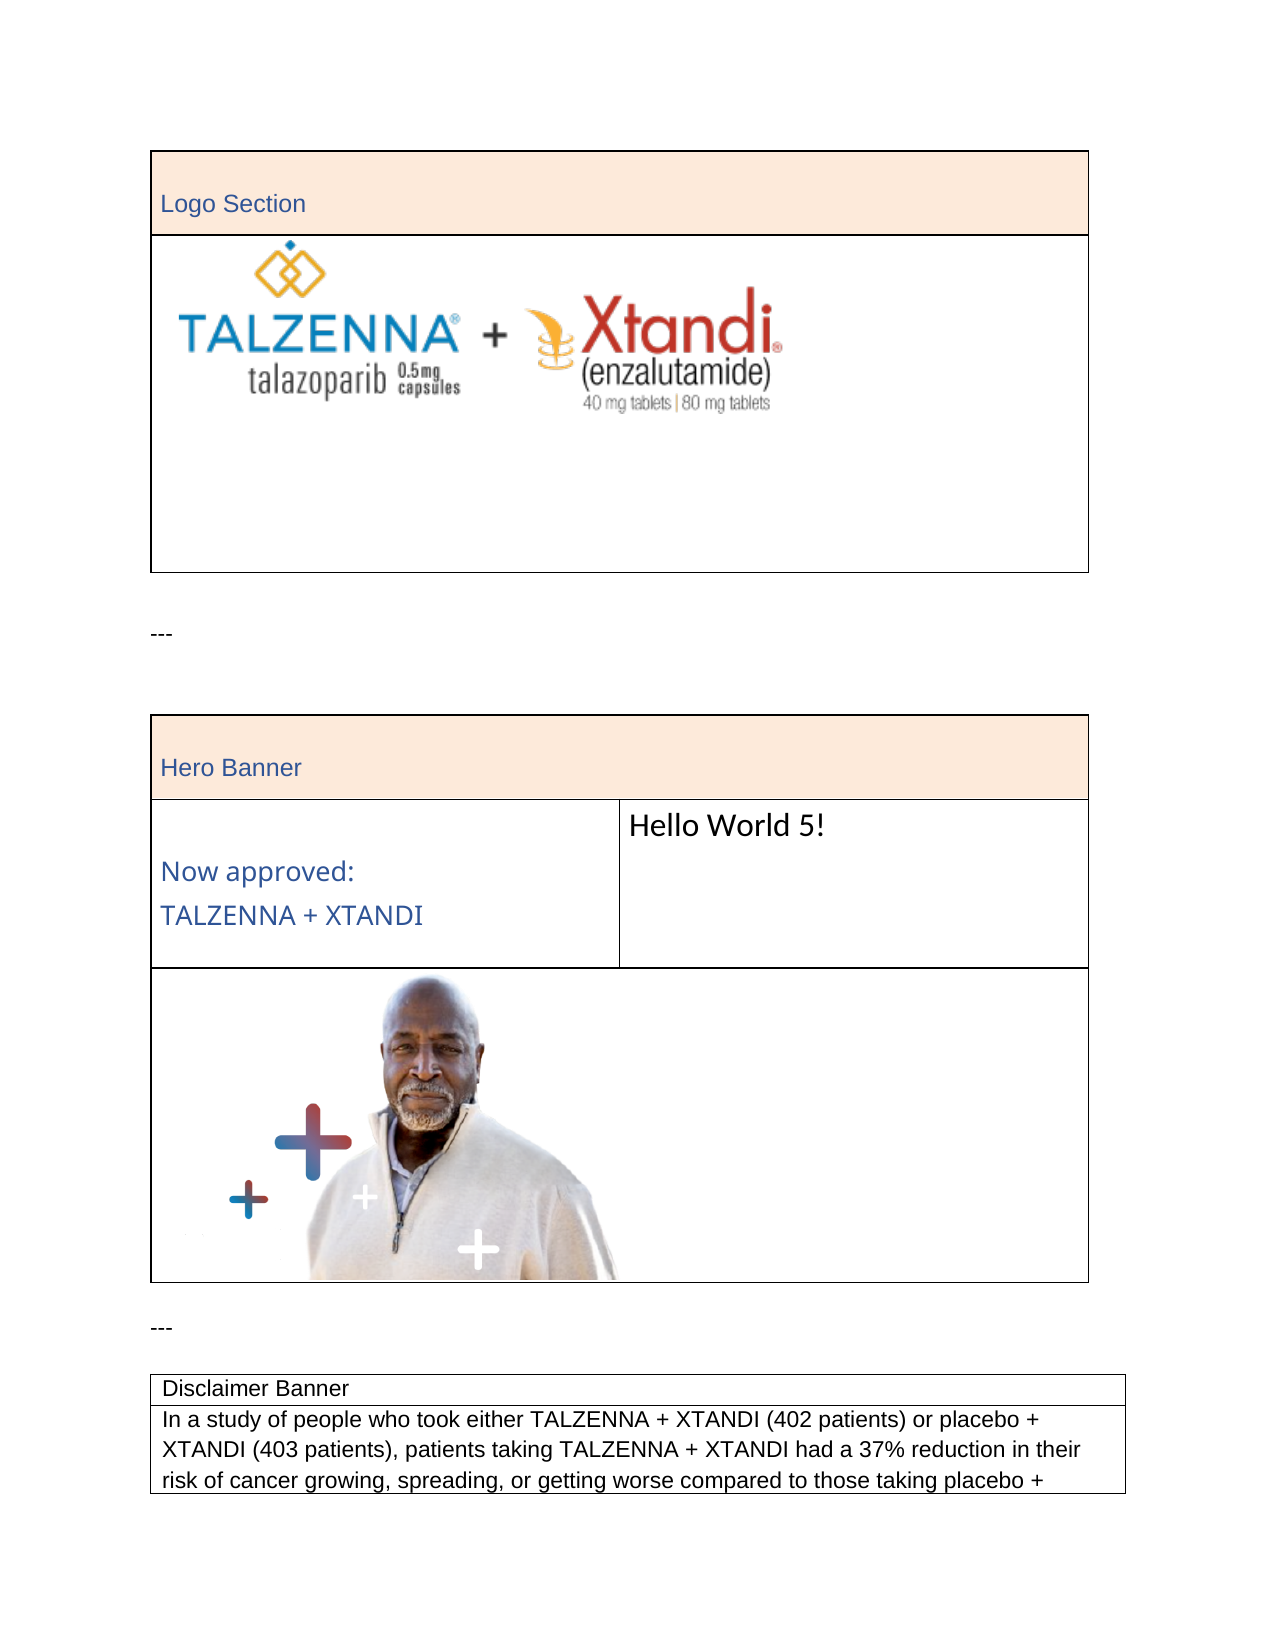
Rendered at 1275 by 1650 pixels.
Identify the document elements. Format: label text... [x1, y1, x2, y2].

text --- [150, 1313, 1125, 1340]
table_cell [151, 1406, 1125, 1493]
table_cell [152, 236, 1088, 572]
table_header Disclaimer Banner [151, 1375, 1125, 1405]
table_cell Now approved: TALZENNA + XTANDI [152, 800, 619, 967]
table_cell Hello World 5! [620, 800, 1088, 967]
table_header Logo Section [152, 152, 1088, 234]
text --- [150, 620, 1125, 647]
table_header Hero Banner [152, 716, 1088, 798]
table_cell [152, 969, 1088, 1282]
